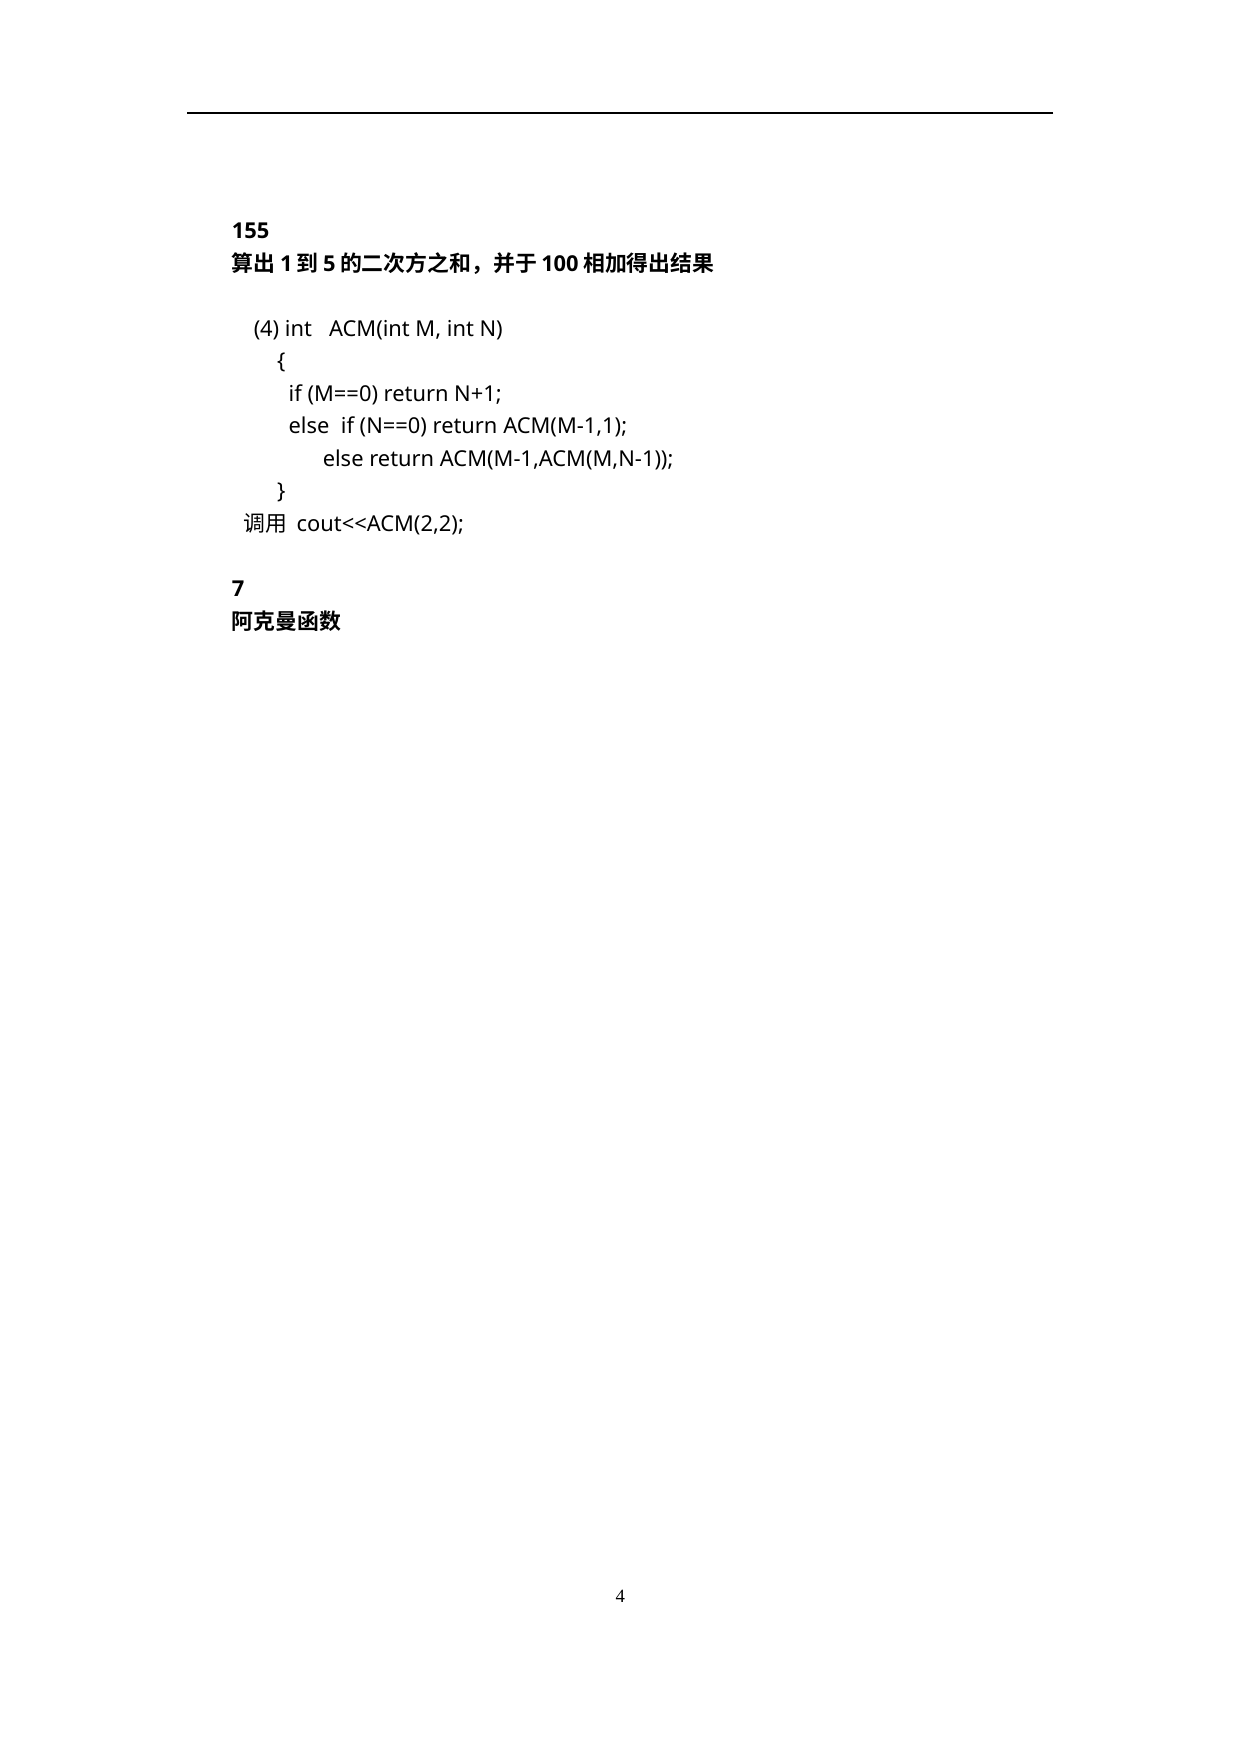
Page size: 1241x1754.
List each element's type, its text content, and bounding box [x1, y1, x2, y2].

text 7 [187, 571, 1053, 604]
text 调用 cout<<ACM(2,2); [187, 506, 1049, 539]
text 阿克曼函数 [187, 604, 1053, 636]
text else return ACM(M-1,ACM(M,N-1)); [187, 441, 1049, 474]
text if (M==0) return N+1; [187, 376, 1049, 409]
text (4) int ACM(int M, int N) [187, 311, 1049, 344]
text 155 [187, 214, 1049, 246]
text else if (N==0) return ACM(M-1,1); [187, 409, 1049, 441]
text { [187, 344, 1049, 376]
text } [187, 474, 1049, 506]
text 算出1到5的二次方之和，并于100相加得出结果 [187, 246, 1049, 279]
